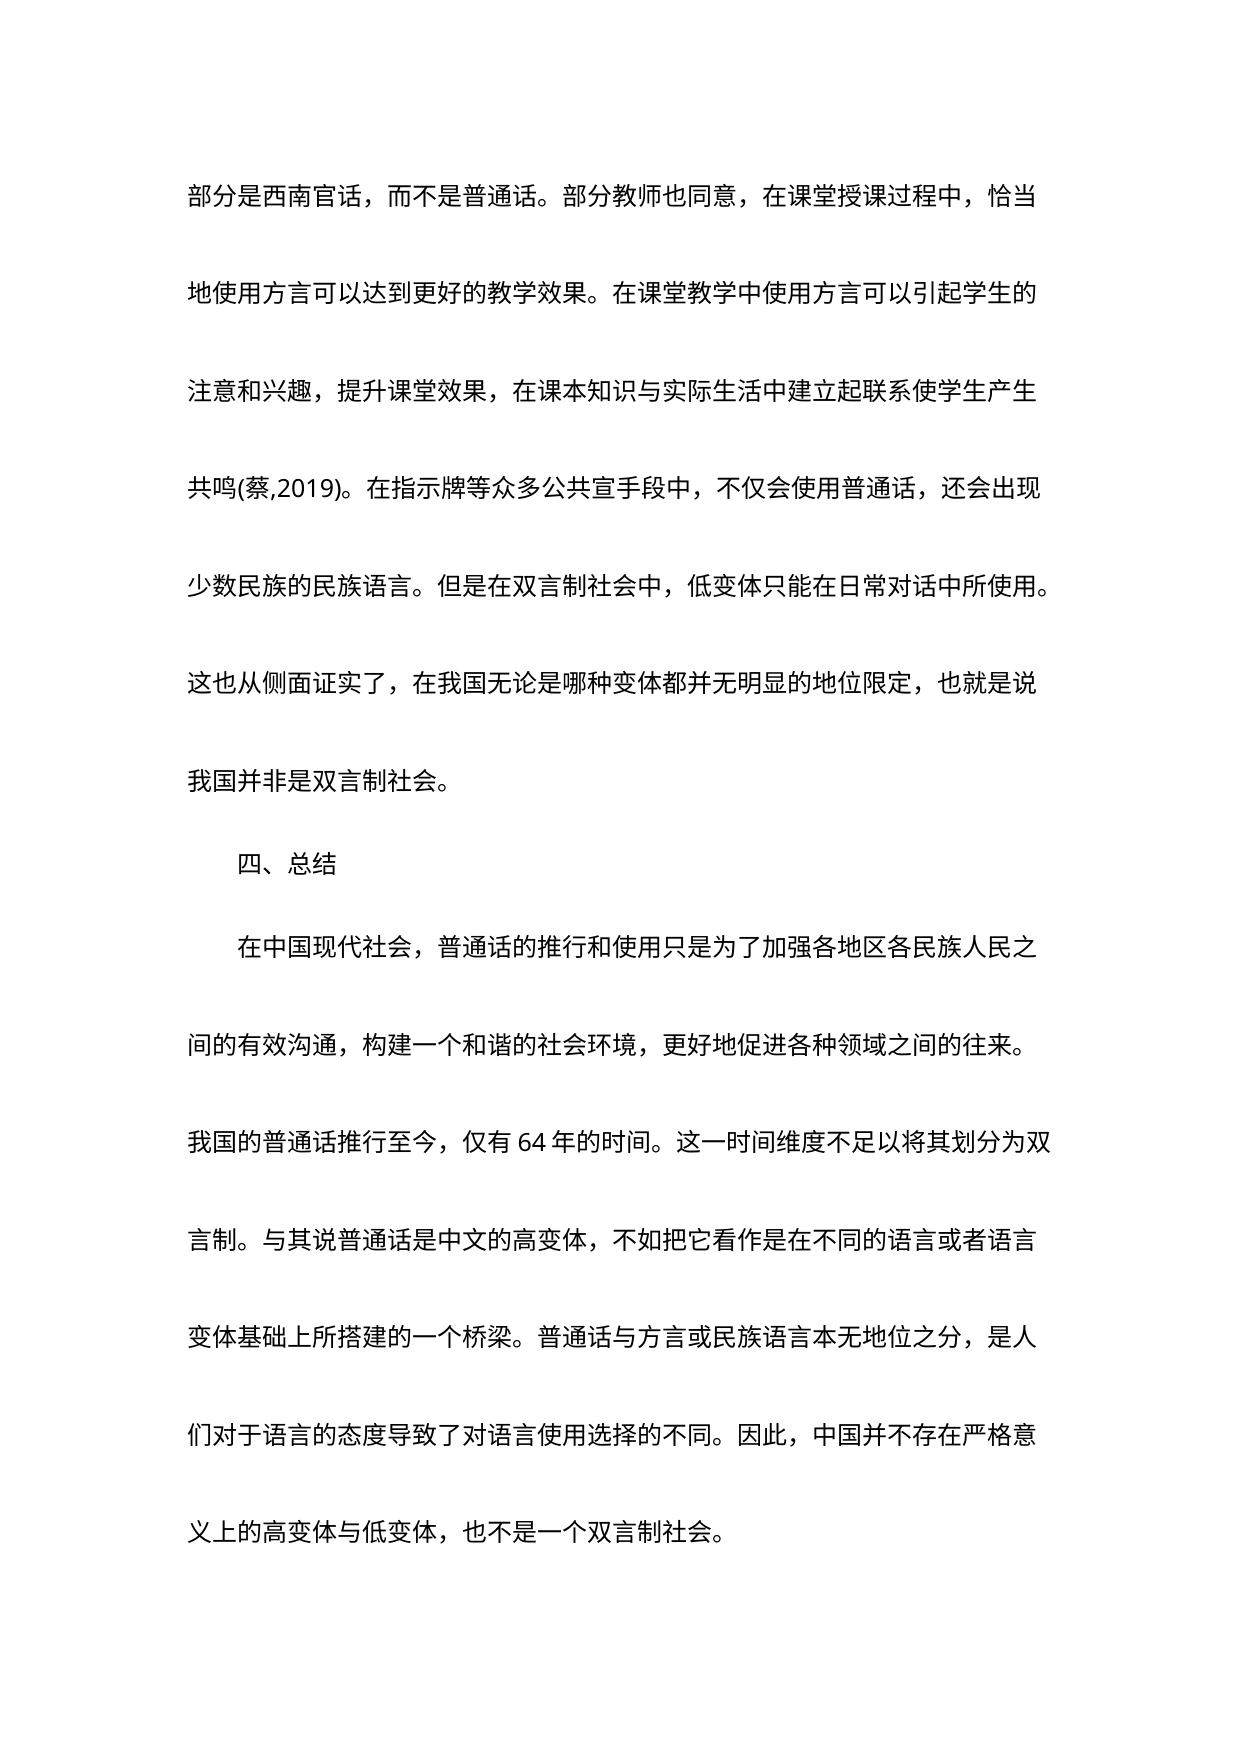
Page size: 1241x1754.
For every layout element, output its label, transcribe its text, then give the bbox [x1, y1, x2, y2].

text 在中国现代社会，普通话的推行和使用只是为了加强各地区各民族人民之间的有效沟通，构建一个和谐的社会环境，更好地促进各种领域之间的往来。我国的普通话推行至今，仅有64年的时间。这一时间维度不足以将其划分为双言制。与其说普通话是中文的高变体，不如把它看作是在不同的语言或者语言变体基础上所搭建的一个桥梁。普通话与方言或民族语言本无地位之分，是人们对于语言的态度导致了对语言使用选择的不同。因此，中国并不存在严格意义上的高变体与低变体，也不是一个双言制社会。 [187, 913, 1053, 1563]
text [187, 162, 1053, 812]
list 总结 [187, 830, 1053, 895]
